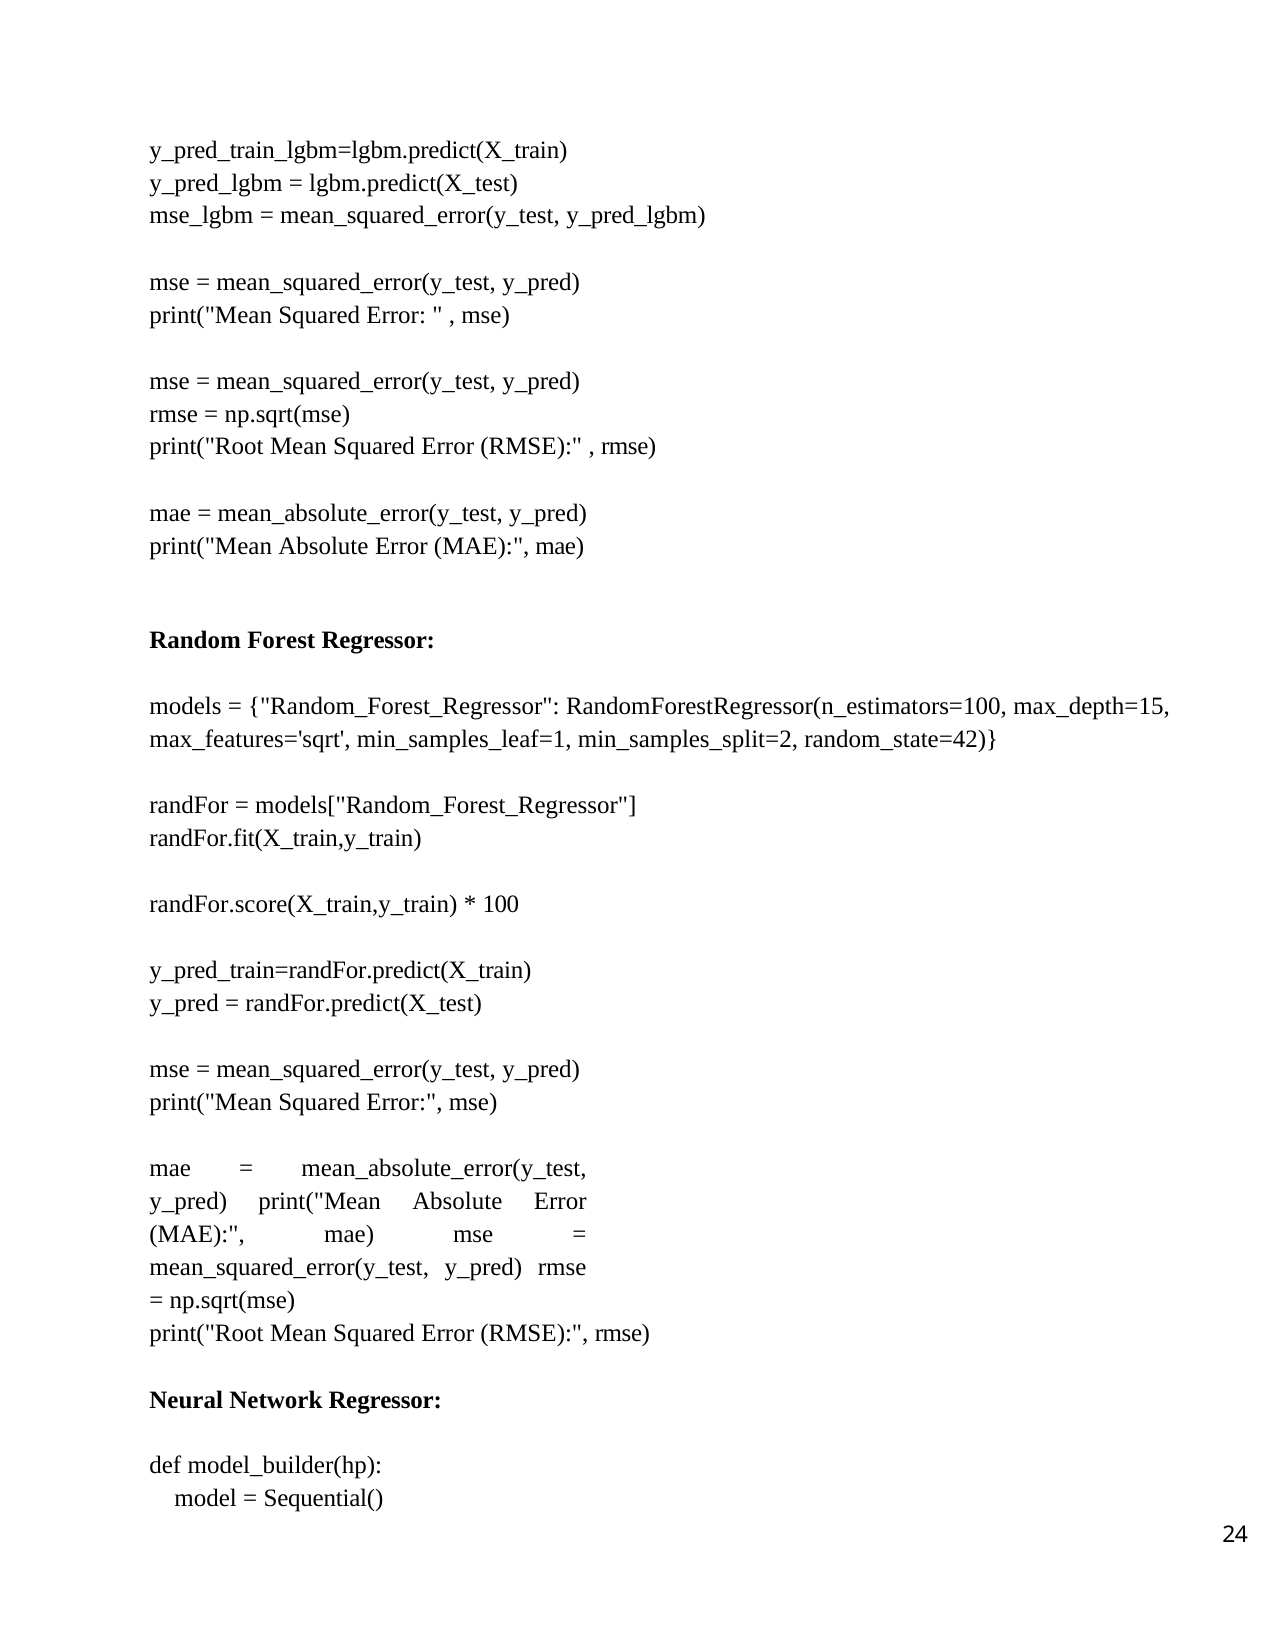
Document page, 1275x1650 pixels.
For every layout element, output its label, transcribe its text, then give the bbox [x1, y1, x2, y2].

text print("Root Mean Squared Error (RMSE):" , rmse) [149, 432, 1275, 461]
subtitle Neural Network Regressor: [149, 1385, 1275, 1413]
text y_pred_train_lgbm=lgbm.predict(X_train) y_pred_lgbm = lgbm.predict(X_test) [149, 135, 694, 197]
text mse_lgbm = mean_squared_error(y_test, y_pred_lgbm) [149, 201, 1275, 229]
text randFor.score(X_train,y_train) * 100 [149, 889, 1275, 918]
text mae = mean_absolute_error(y_test, y_pred) print("Mean Absolute Error (MAE):", mae) mse = mean_squared_error(y_test, y_pred) rmse = np.sqrt(mse) [149, 1153, 586, 1314]
text mse = mean_squared_error(y_test, y_pred) print("Mean Squared Error:", mse) [149, 1054, 694, 1116]
text randFor = models["Random_Forest_Regressor"] randFor.fit(X_train,y_train) [149, 790, 855, 852]
text y_pred_train=randFor.predict(X_train) y_pred = randFor.predict(X_test) [149, 956, 555, 1017]
text mae = mean_absolute_error(y_test, y_pred) print("Mean Absolute Error (MAE):", mae) [149, 498, 694, 560]
text mse = mean_squared_error(y_test, y_pred) rmse = np.sqrt(mse) [149, 366, 603, 428]
subtitle Random Forest Regressor: [149, 625, 1275, 654]
text print("Root Mean Squared Error (RMSE):", rmse) [149, 1318, 1275, 1347]
text models = {"Random_Forest_Regressor": RandomForestRegressor(n_estimators=100, max_depth=15, max_features='sqrt', min_samples_leaf=1, min_samples_split=2, random_state=42)} [149, 691, 1275, 753]
text def model_builder(hp): model = Sequential() [149, 1450, 411, 1512]
text mse = mean_squared_error(y_test, y_pred) print("Mean Squared Error: " , mse) [149, 267, 694, 329]
